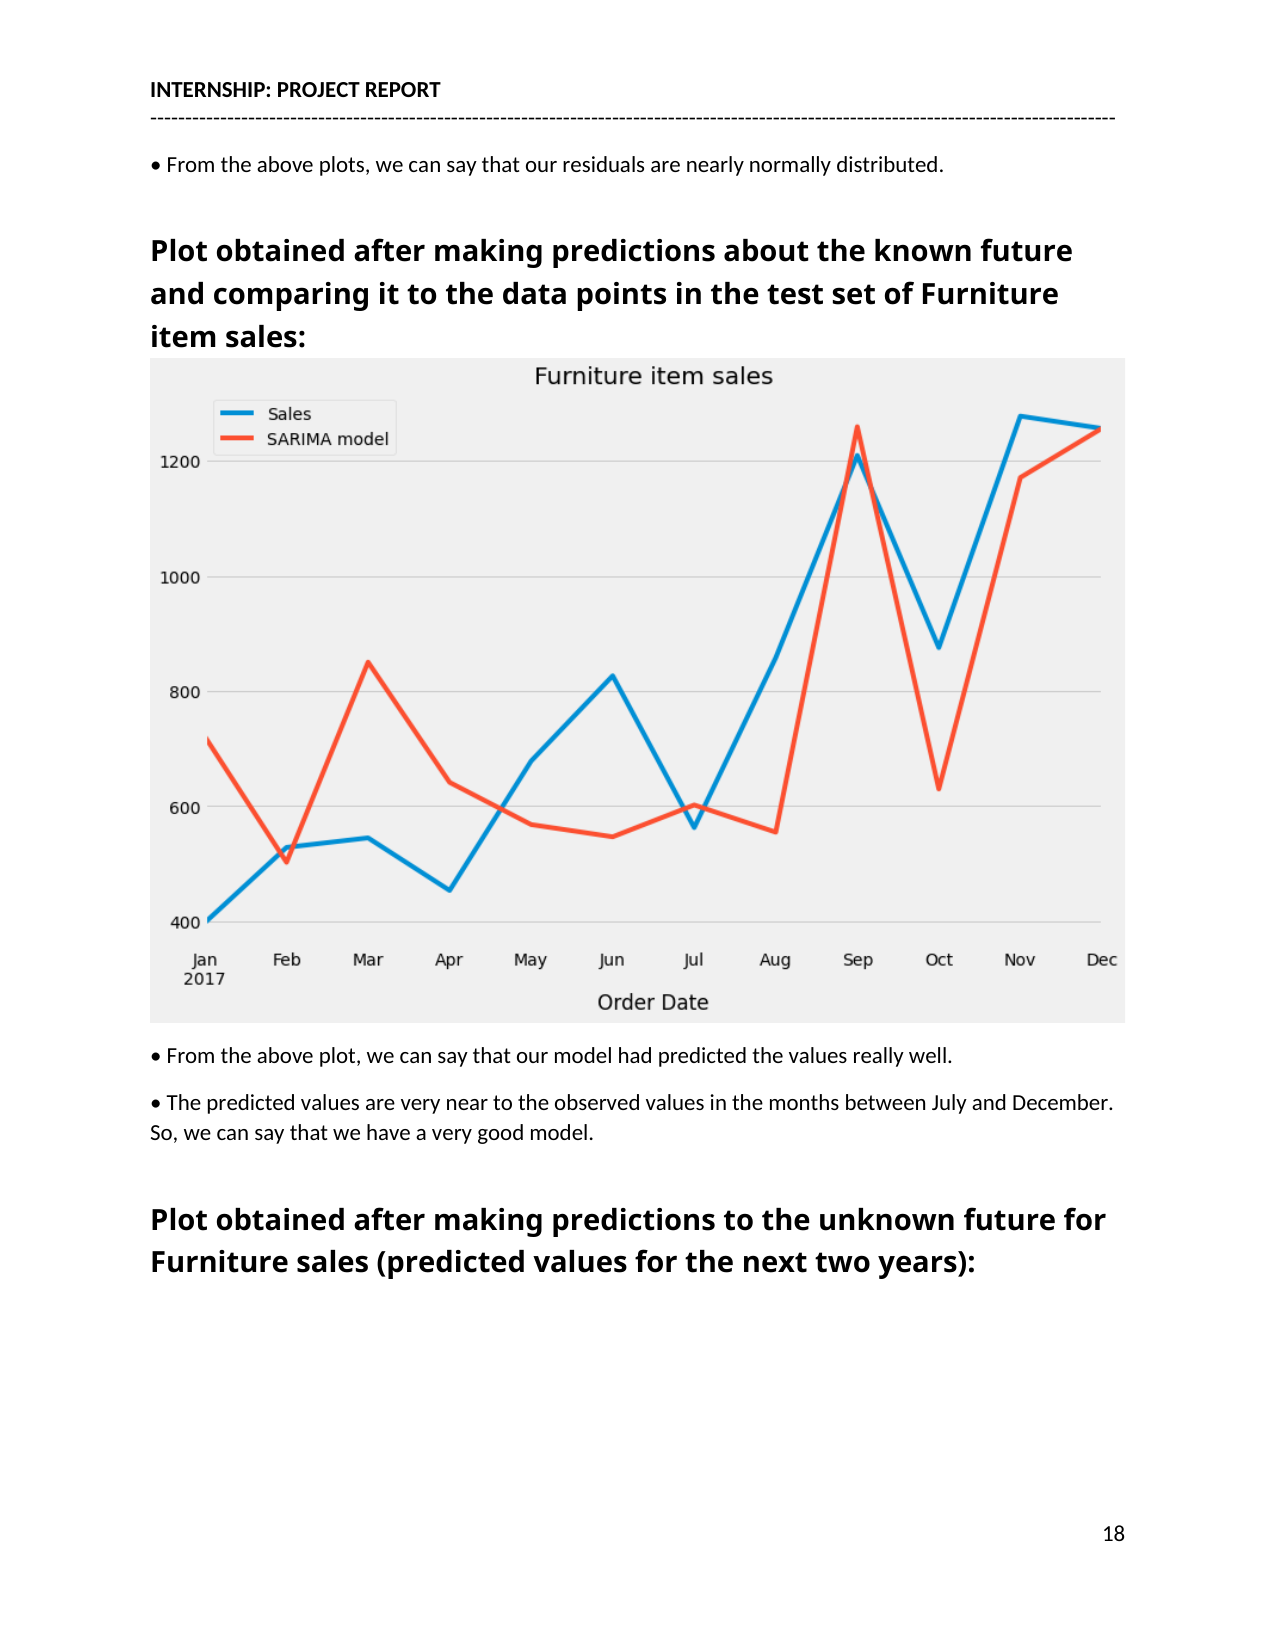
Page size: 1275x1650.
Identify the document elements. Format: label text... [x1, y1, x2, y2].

subtitle Plot obtained after making predictions to the unknown future for Furniture sales (predicted values for the next two years): [150, 1199, 1125, 1281]
text • From the above plots, we can say that our residuals are nearly normally distributed. [150, 150, 1125, 178]
subtitle Plot obtained after making predictions about the known future and comparing it to the data points in the test set of Furniture item sales: [150, 230, 1125, 356]
picture [150, 358, 1125, 1023]
text • The predicted values are very near to the observed values in the months between July and December. So, we can say that we have a very good model. [150, 1088, 1125, 1147]
text • From the above plot, we can say that our model had predicted the values really well. [150, 1041, 1125, 1069]
